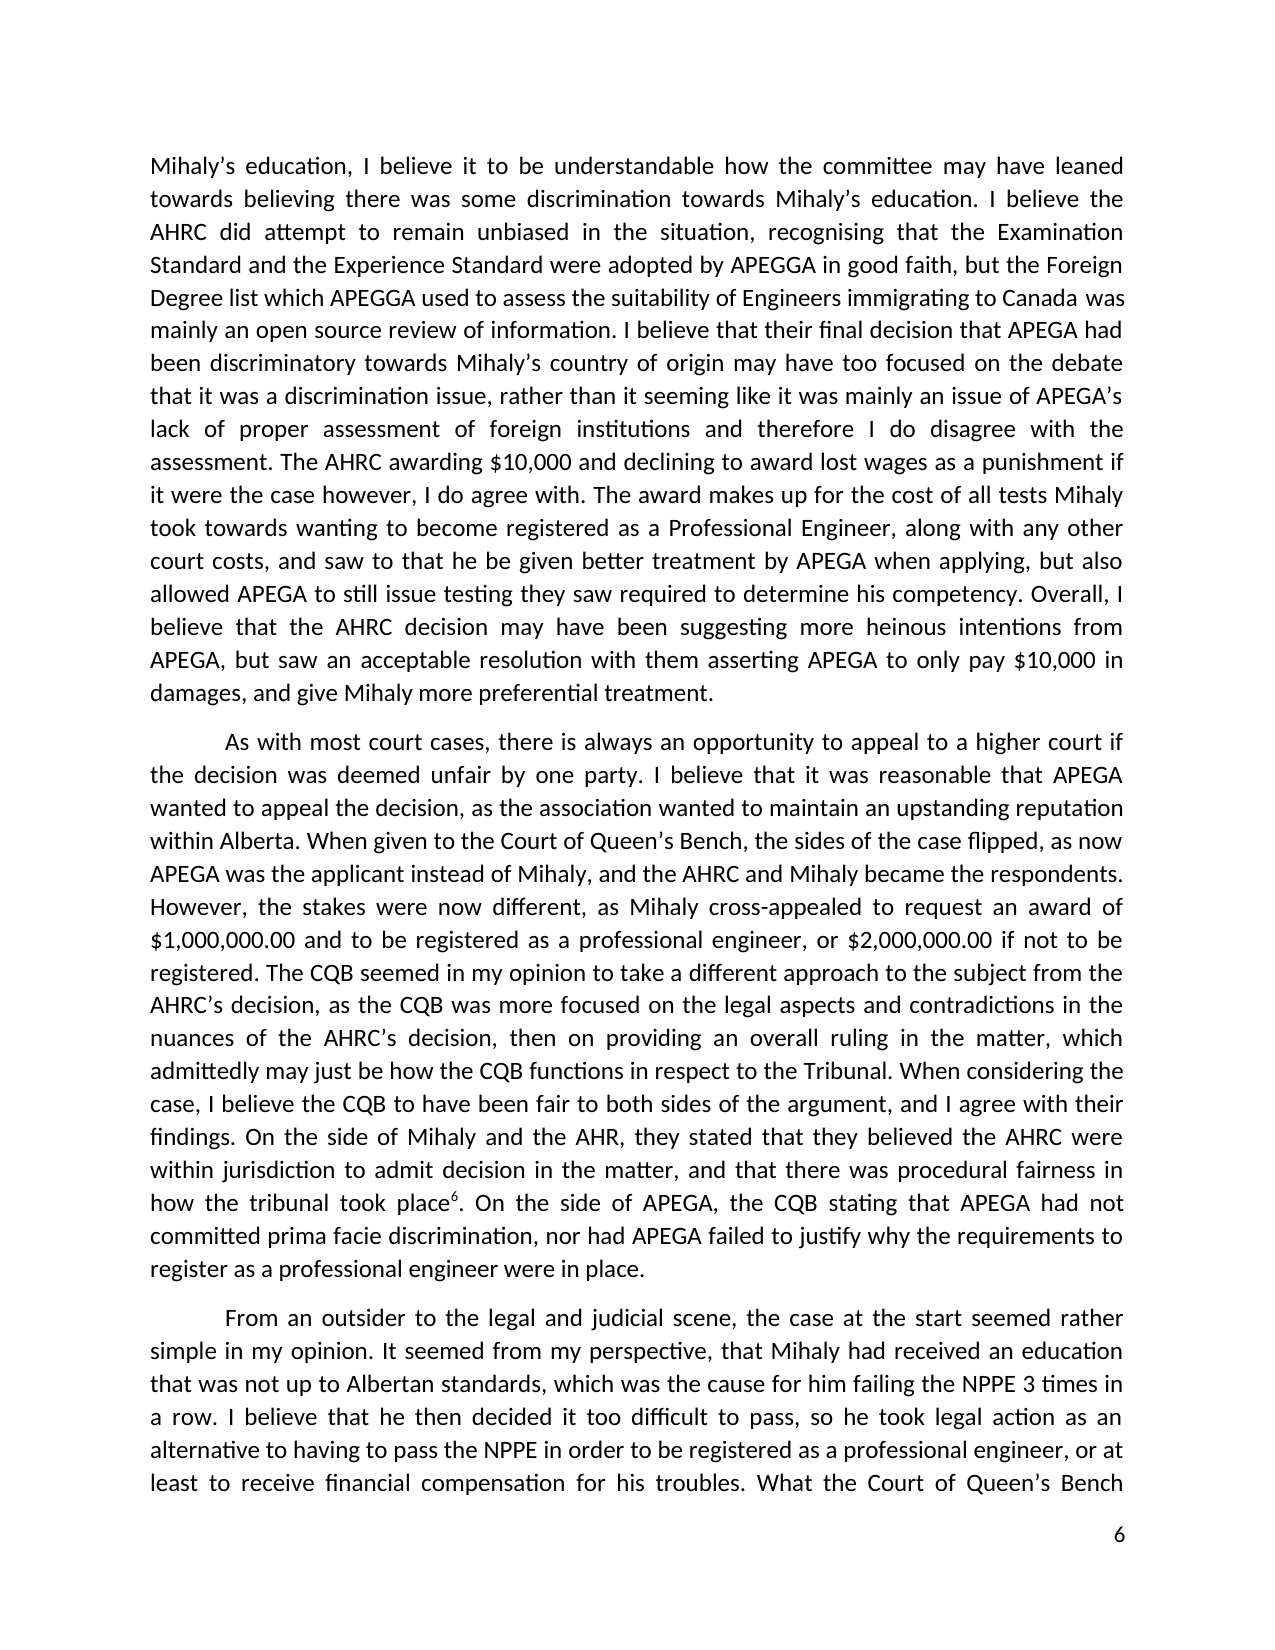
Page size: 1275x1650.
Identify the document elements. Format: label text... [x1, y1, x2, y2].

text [150, 1302, 1125, 1498]
text As with most court cases, there is always an opportunity to appeal to a higher court if the decision was deemed unfair by one party. I believe that it was reasonable that APEGA wanted to appeal the decision, as the association wanted to maintain an upstanding reputation within Alberta. When given to the Court of Queen’s Bench, the sides of the case flipped, as now APEGA was the applicant instead of Mihaly, and the AHRC and Mihaly became the respondents. However, the stakes were now different, as Mihaly cross-appealed to request an award of $1,000,000.00 and to be registered as a professional engineer, or $2,000,000.00 if not to be registered. The CQB seemed in my opinion to take a different approach to the subject from the AHRC’s decision, as the CQB was more focused on the legal aspects and contradictions in the nuances of the AHRC’s decision, then on providing an overall ruling in the matter, which admittedly may just be how the CQB functions in respect to the Tribunal. When considering the case, I believe the CQB to have been fair to both sides of the argument, and I agree with their findings. On the side of Mihaly and the AHR, they stated that they believed the AHRC were within jurisdiction to admit decision in the matter, and that there was procedural fairness in how the tribunal took place6. On the side of APEGA, the CQB stating that APEGA had not committed prima facie discrimination, nor had APEGA failed to justify why the requirements to register as a professional engineer were in place. [150, 726, 1125, 1283]
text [150, 150, 1125, 315]
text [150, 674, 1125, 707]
